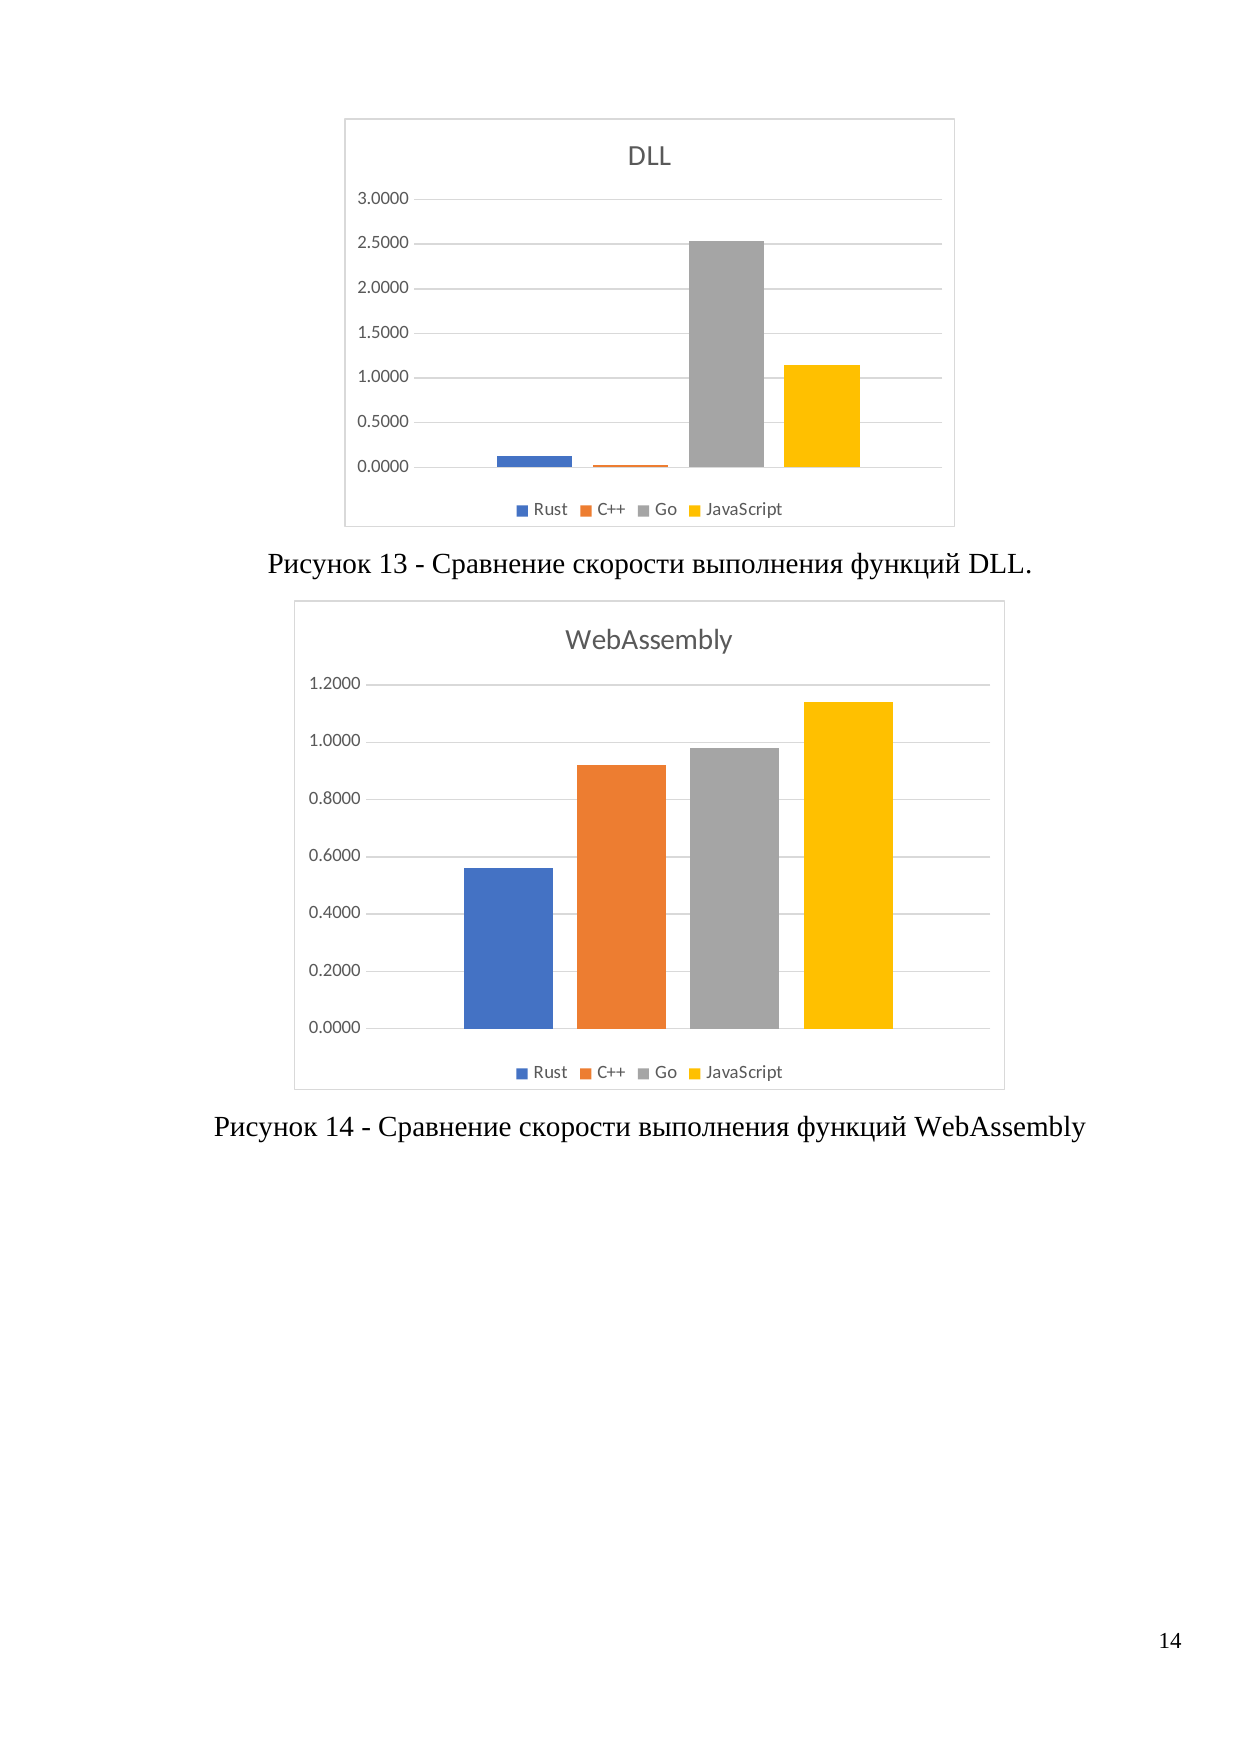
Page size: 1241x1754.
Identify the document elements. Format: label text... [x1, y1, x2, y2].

text Рисунок 14 - Сравнение скорости выполнения функций WebAssembly [118, 1109, 1181, 1142]
text Рисунок 13 - Сравнение скорости выполнения функций DLL. [118, 546, 1181, 579]
